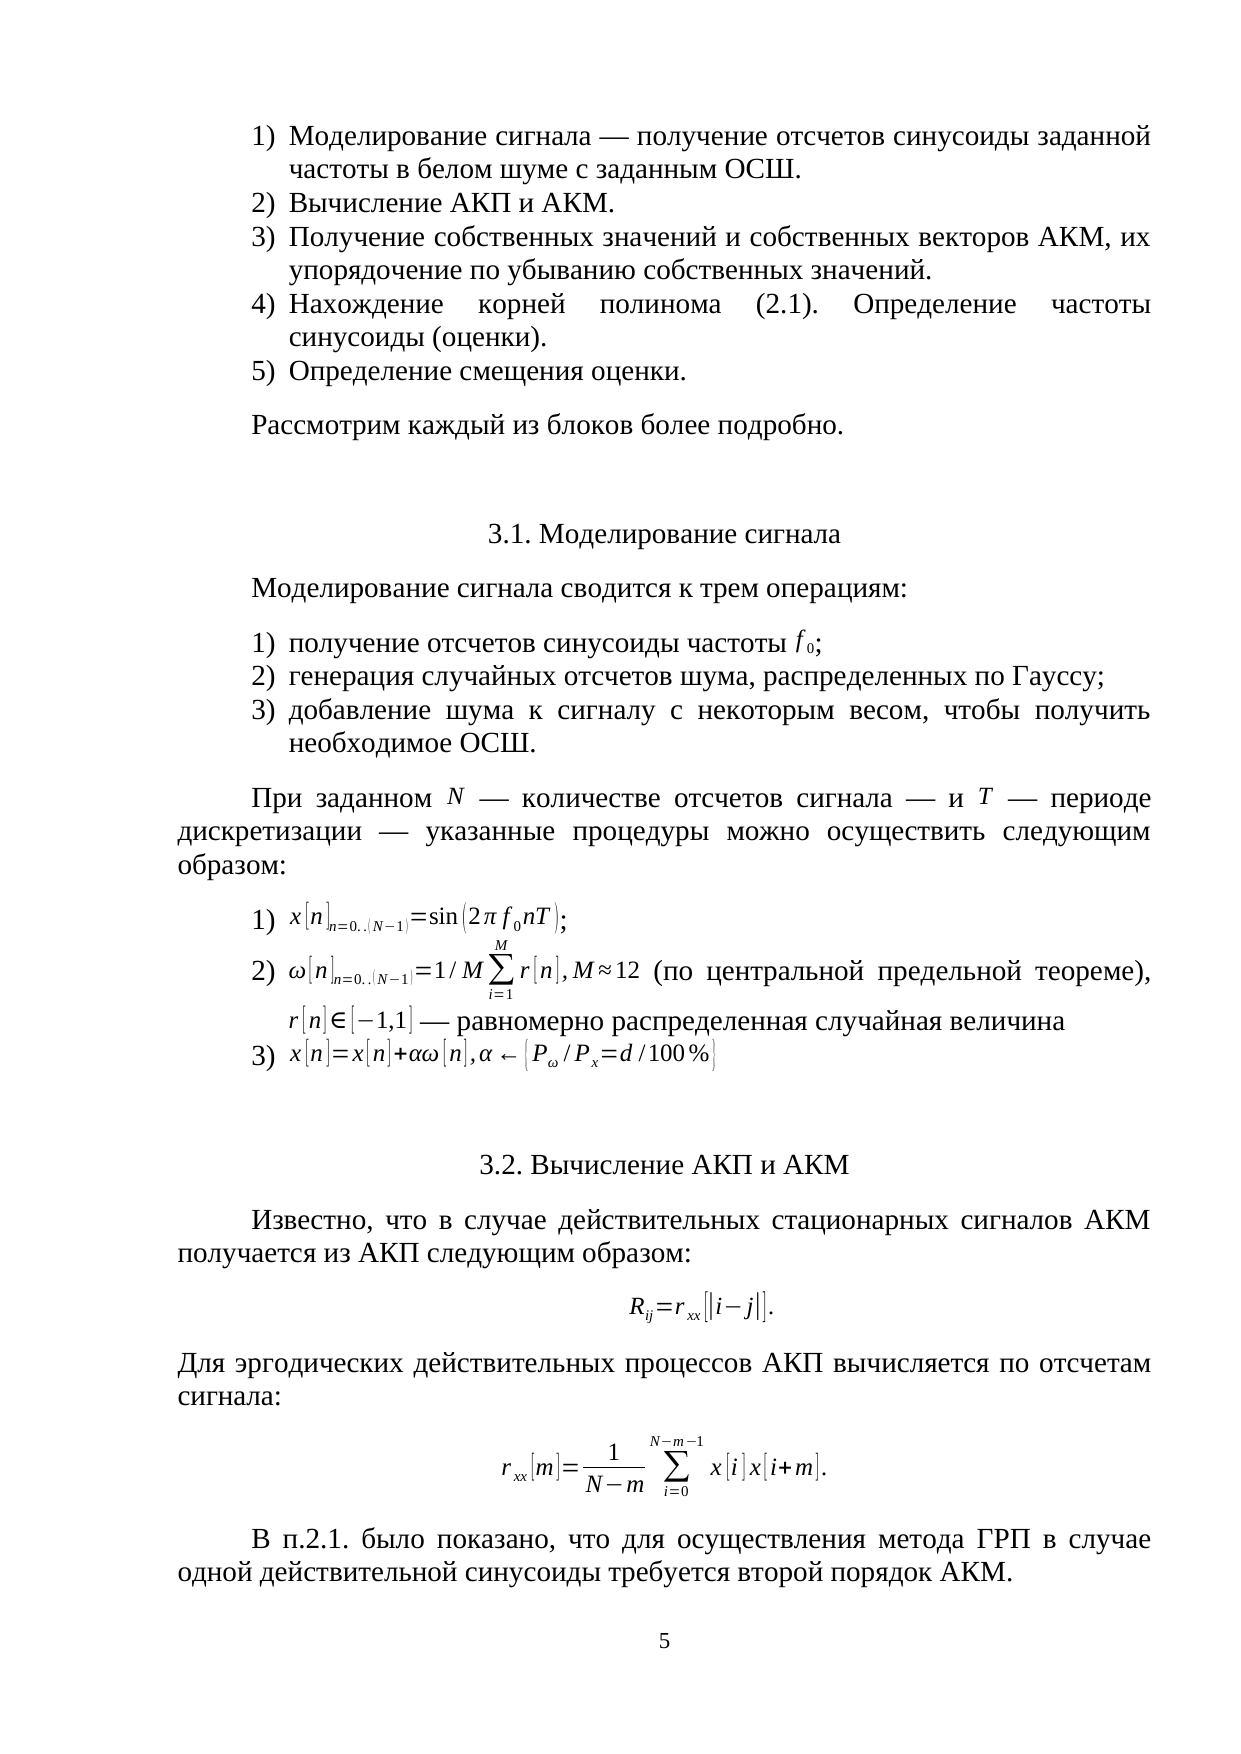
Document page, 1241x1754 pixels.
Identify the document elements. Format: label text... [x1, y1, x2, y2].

list добавление шума к сигналу с некоторым весом, чтобы получить необходимое ОСШ. [251, 692, 1152, 759]
list Вычисление АКП и АКМ. [251, 185, 1152, 219]
list Определение смещения оценки. [251, 353, 1152, 386]
text 3.1. Моделирование сигнала [177, 516, 1152, 549]
list (по центральной предельной теореме), — равномерно распределенная случайная величина [251, 936, 1152, 1038]
text Моделирование сигнала сводится к трем операциям: [177, 570, 1152, 604]
list Нахождение корней полинома (2.1). Определение частоты синусоиды (оценки). [251, 286, 1152, 353]
list получение отсчетов синусоиды частоты ; [251, 625, 1152, 658]
text Для эргодических действительных процессов АКП вычисляется по отсчетам сигнала: [177, 1345, 1152, 1412]
list Получение собственных значений и собственных векторов АКМ, их упорядочение по убыванию собственных значений. [251, 219, 1152, 286]
text Известно, что в случае действительных стационарных сигналов АКМ получается из АКП следующим образом: [177, 1202, 1152, 1269]
text В п.2.1. было показано, что для осуществления метода ГРП в случае одной действительной синусоиды требуется второй порядок АКМ. [177, 1521, 1152, 1588]
text При заданном — количестве отсчетов сигнала — и — периоде дискретизации — указанные процедуры можно осуществить следующим образом: [177, 780, 1152, 880]
text Рассмотрим каждый из блоков более подробно. [177, 407, 1152, 441]
list ; [251, 901, 1152, 936]
list генерация случайных отсчетов шума, распределенных по Гауссу; [251, 658, 1152, 692]
list Моделирование сигнала — получение отсчетов синусоиды заданной частоты в белом шуме с заданным ОСШ. [251, 118, 1152, 185]
text 3.2. Вычисление АКП и АКМ [177, 1147, 1152, 1181]
